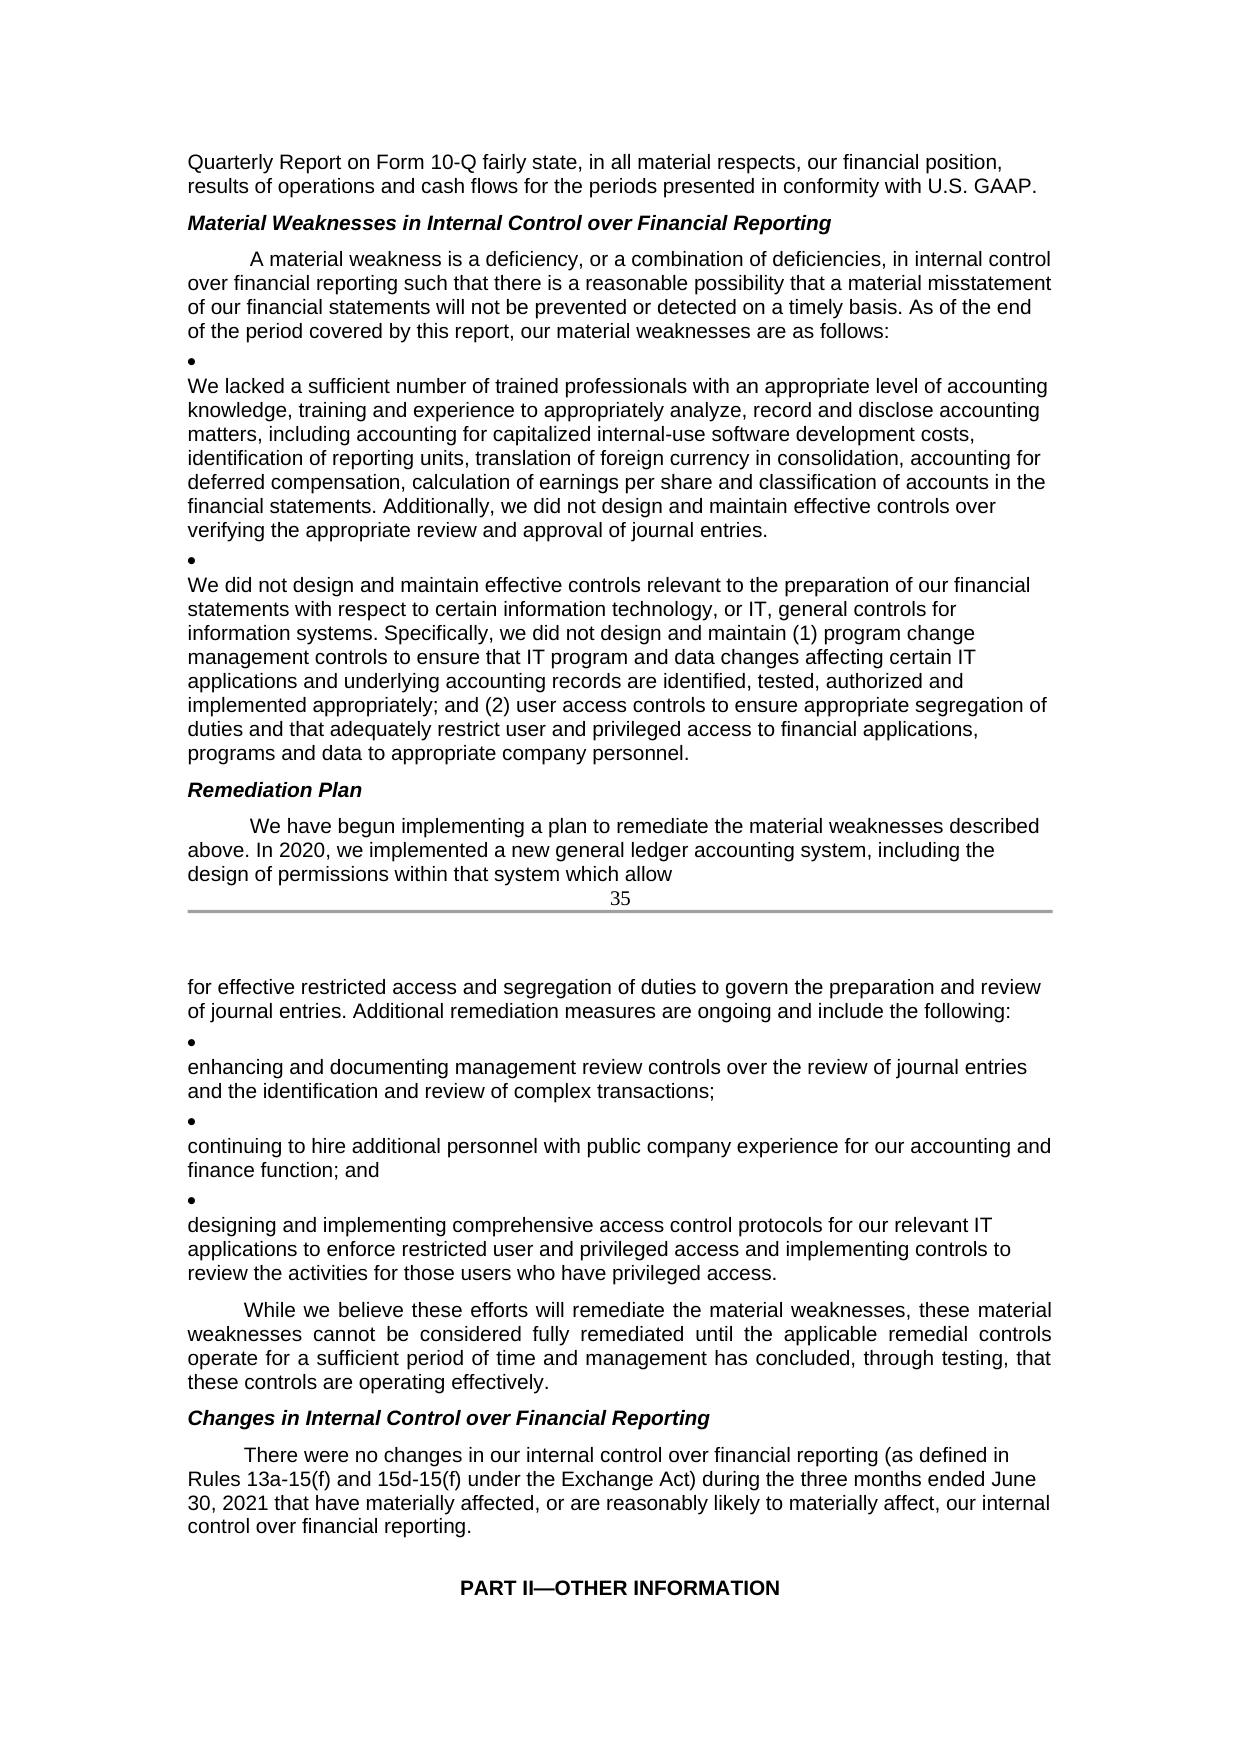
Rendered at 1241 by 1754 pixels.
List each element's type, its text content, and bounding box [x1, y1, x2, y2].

text While we believe these efforts will remediate the material weaknesses, these material weaknesses cannot be considered fully remediated until the applicable remedial controls operate for a sufficient period of time and management has concluded, through testing, that these controls are operating effectively. [187, 1298, 1053, 1393]
text designing and implementing comprehensive access control protocols for our relevant IT applications to enforce restricted user and privileged access and implementing controls to review the activities for those users who have privileged access. [187, 1213, 1053, 1285]
text enhancing and documenting management review controls over the review of journal entries and the identification and review of complex transactions; [187, 1054, 1053, 1102]
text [187, 150, 1053, 198]
text 35 [187, 886, 1053, 909]
text for effective restricted access and segregation of duties to govern the preparation and review of journal entries. Additional remediation measures are ongoing and include the following: [187, 975, 1053, 1023]
text Remediation Plan [187, 777, 1053, 801]
text Material Weaknesses in Internal Control over Financial Reporting [187, 210, 1053, 234]
text We lacked a sufficient number of trained professionals with an appropriate level of accounting knowledge, training and experience to appropriately analyze, record and disclose accounting matters, including accounting for capitalized internal-use software development costs, identification of reporting units, translation of foreign currency in consolidation, accounting for deferred compensation, calculation of earnings per share and classification of accounts in the financial statements. Additionally, we did not design and maintain effective controls over verifying the appropriate review and approval of journal entries. [187, 374, 1053, 542]
text We did not design and maintain effective controls relevant to the preparation of our financial statements with respect to certain information technology, or IT, general controls for information systems. Specifically, we did not design and maintain (1) program change management controls to ensure that IT program and data changes affecting certain IT applications and underlying accounting records are identified, tested, authorized and implemented appropriately; and (2) user access controls to ensure appropriate segregation of duties and that adequately restrict user and privileged access to financial applications, programs and data to appropriate company personnel. [187, 573, 1053, 765]
text A material weakness is a deficiency, or a combination of deficiencies, in internal control over financial reporting such that there is a reasonable possibility that a material misstatement of our financial statements will not be prevented or detected on a timely basis. As of the end of the period covered by this report, our material weaknesses are as follows: [187, 247, 1053, 343]
text Changes in Internal Control over Financial Reporting [187, 1406, 1053, 1430]
text PART II—OTHER INFORMATION [187, 1576, 1053, 1600]
text continuing to hire additional personnel with public company experience for our accounting and finance function; and [187, 1134, 1053, 1182]
text There were no changes in our internal control over financial reporting (as defined in Rules 13a-15(f) and 15d-15(f) under the Exchange Act) during the three months ended June 30, 2021 that have materially affected, or are reasonably likely to materially affect, our internal control over financial reporting. [187, 1442, 1053, 1538]
text We have begun implementing a plan to remediate the material weaknesses described above. In 2020, we implemented a new general ledger accounting system, including the design of permissions within that system which allow [187, 814, 1053, 886]
